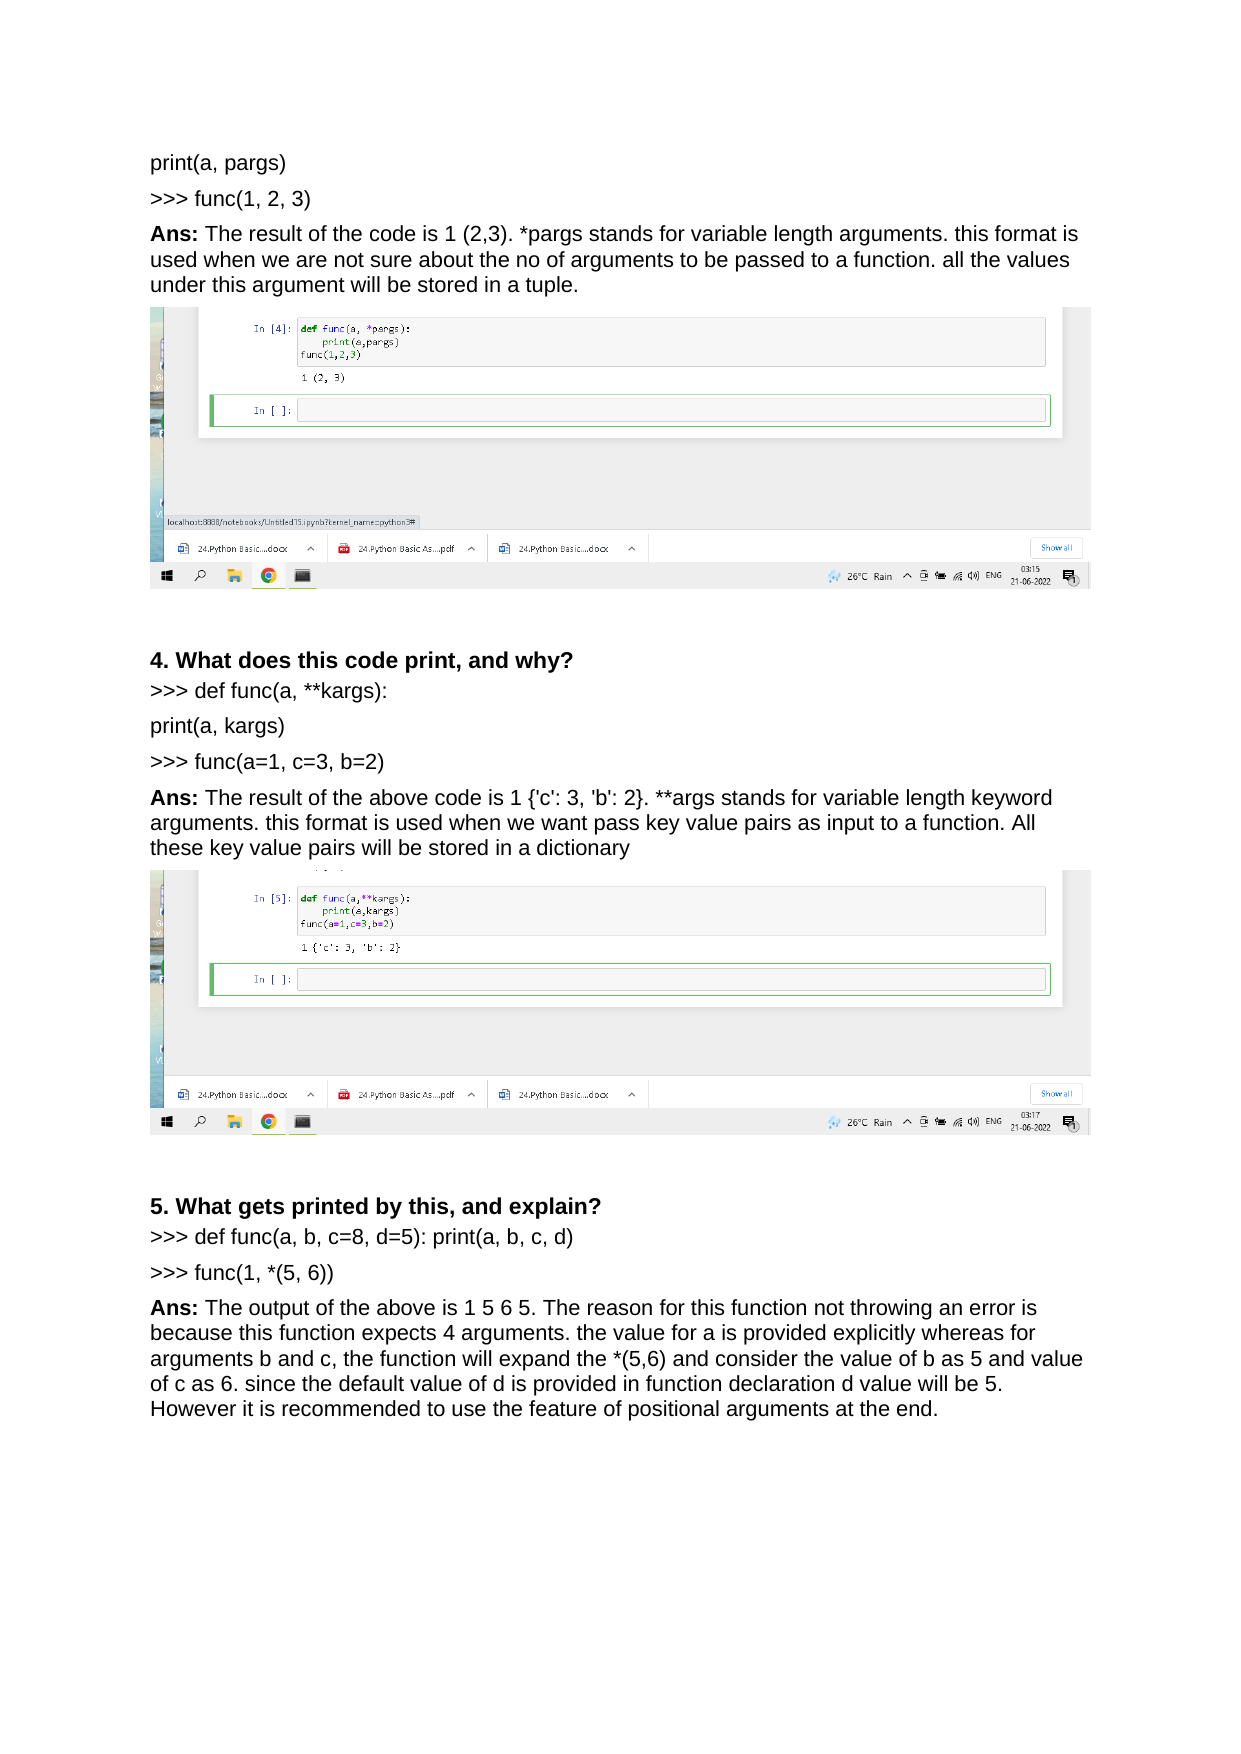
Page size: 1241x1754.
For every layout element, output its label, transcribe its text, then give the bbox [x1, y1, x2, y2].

text print(a, pargs) [150, 150, 1090, 175]
subtitle 4. What does this code print, and why? [150, 647, 1090, 674]
subtitle 5. What gets printed by this, and explain? [150, 1193, 1090, 1220]
text Ans: The result of the above code is 1 {'c': 3, 'b': 2}. **args stands for variable length keyword arguments. this format is used when we want pass key value pairs as input to a function. All these key value pairs will be stored in a dictionary [150, 785, 1090, 860]
picture [150, 307, 1091, 589]
text print(a, kargs) [150, 713, 1090, 739]
text >>> func(1, *(5, 6)) [150, 1259, 1090, 1285]
picture [150, 870, 1091, 1135]
text Ans: The output of the above is 1 5 6 5. The reason for this function not throwing an error is because this function expects 4 arguments. the value for a is provided explicitly whereas for arguments b and c, the function will expand the *(5,6) and consider the value of b as 5 and value of c as 6. since the default value of d is provided in function declaration d value will be 5. However it is recommended to use the feature of positional arguments at the end. [150, 1295, 1090, 1421]
text Ans: The result of the code is 1 (2,3). *pargs stands for variable length arguments. this format is used when we are not sure about the no of arguments to be passed to a function. all the values under this argument will be stored in a tuple. [150, 221, 1090, 297]
text >>> func(1, 2, 3) [150, 186, 1090, 211]
text >>> def func(a, **kargs): [150, 678, 1090, 703]
text >>> func(a=1, c=3, b=2) [150, 749, 1090, 774]
text >>> def func(a, b, c=8, d=5): print(a, b, c, d) [150, 1224, 1090, 1249]
